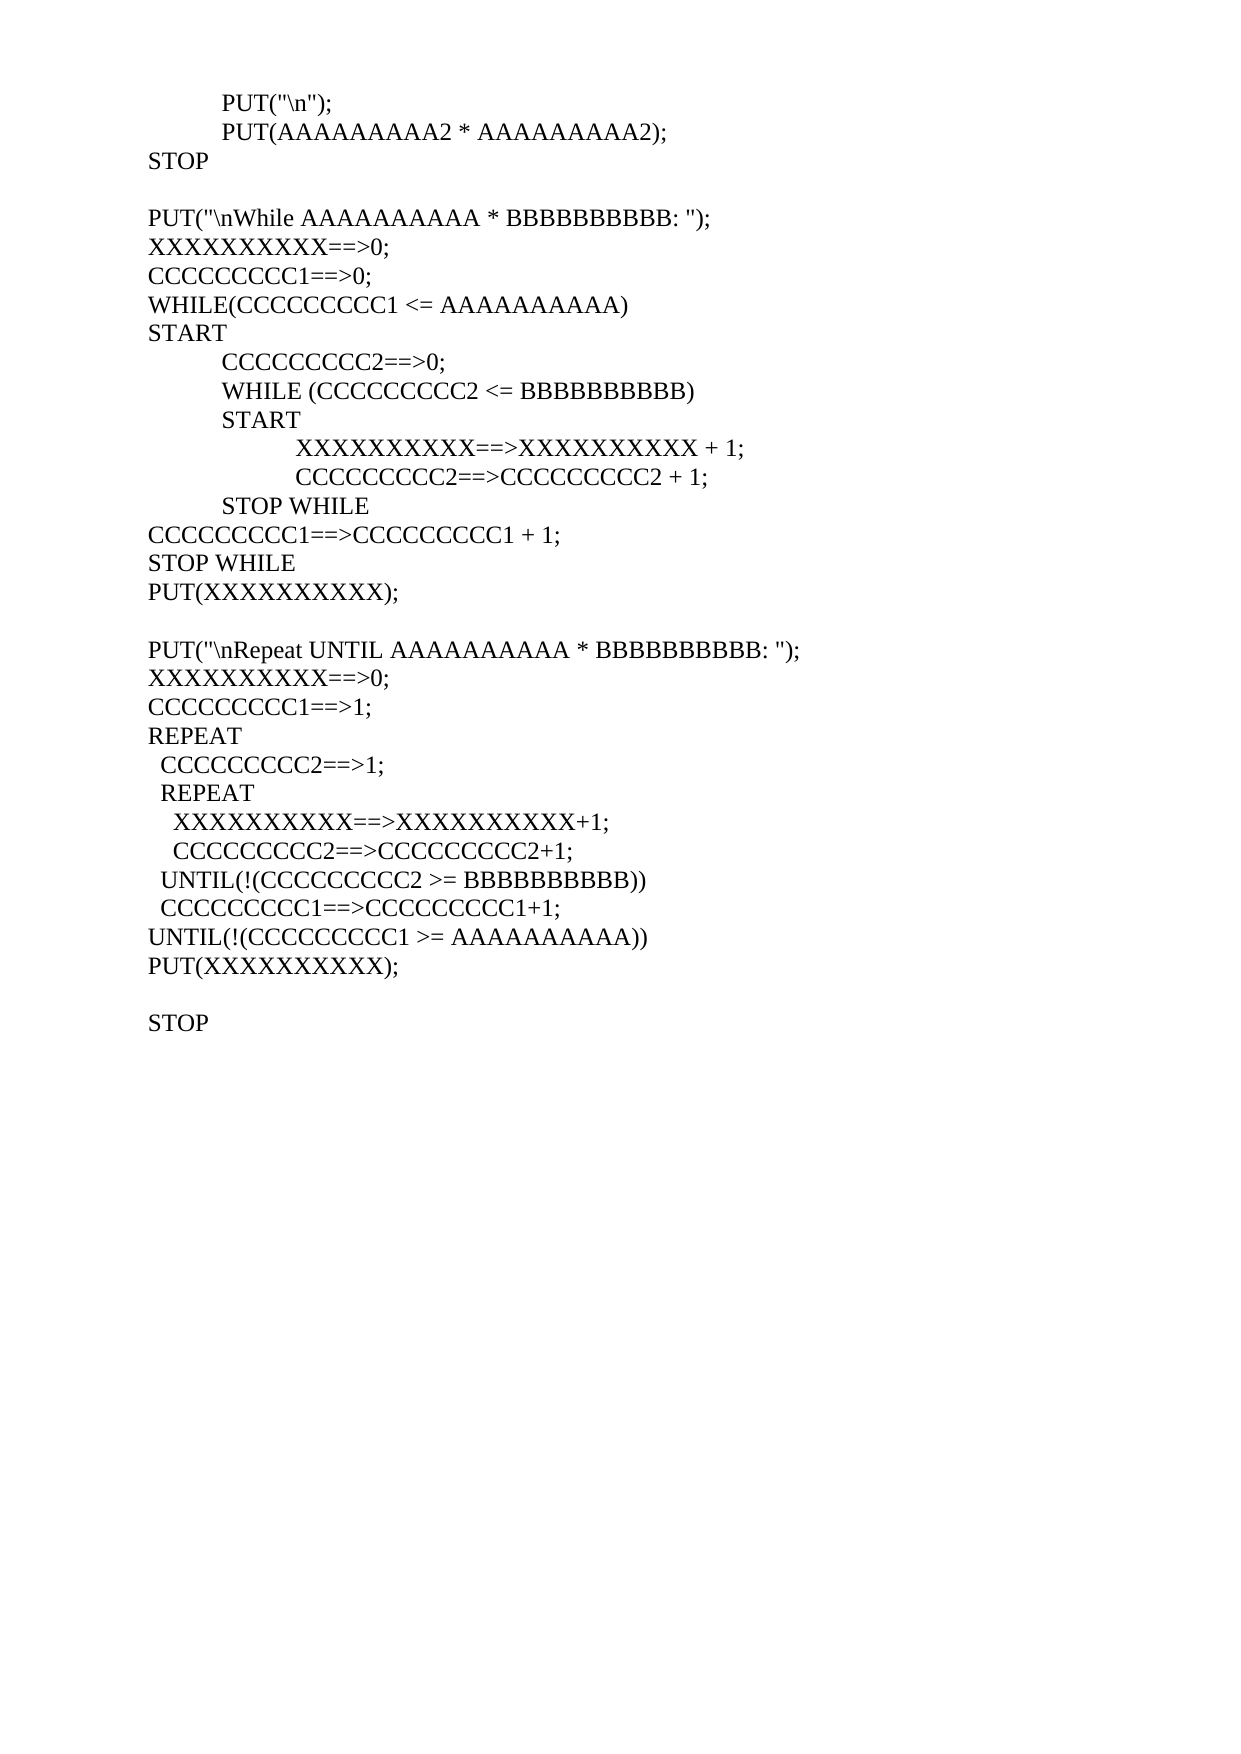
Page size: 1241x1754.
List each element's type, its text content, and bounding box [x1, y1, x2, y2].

text CCCCCCCCC2==>CCCCCCCCC2 + 1; [148, 462, 1152, 491]
text PUT(XXXXXXXXXX); [148, 577, 1152, 606]
text WHILE (CCCCCCCCC2 <= BBBBBBBBBB) [148, 376, 1152, 405]
text CCCCCCCCC1==>CCCCCCCCC1 + 1; [148, 520, 1152, 548]
text STOP [148, 146, 1152, 175]
text CCCCCCCCC1==>CCCCCCCCC1+1; [148, 893, 1152, 922]
text XXXXXXXXXX==>XXXXXXXXXX+1; [148, 807, 1152, 836]
text REPEAT [148, 721, 1152, 750]
text PUT(AAAAAAAAA2 * AAAAAAAAA2); [148, 117, 1152, 146]
text STOP WHILE [148, 491, 1152, 520]
text START [148, 318, 1152, 347]
text START [148, 405, 1152, 433]
text UNTIL(!(CCCCCCCCC2 >= BBBBBBBBBB)) [148, 865, 1152, 893]
text PUT(XXXXXXXXXX); [148, 951, 1152, 980]
text PUT("\nWhile AAAAAAAAAA * BBBBBBBBBB: "); [148, 203, 1152, 232]
text CCCCCCCCC1==>1; [148, 692, 1152, 721]
text XXXXXXXXXX==>0; [148, 232, 1152, 261]
text STOP [148, 1008, 1152, 1037]
text REPEAT [148, 778, 1152, 807]
text UNTIL(!(CCCCCCCCC1 >= AAAAAAAAAA)) [148, 922, 1152, 951]
text CCCCCCCCC2==>0; [148, 347, 1152, 376]
text STOP WHILE [148, 548, 1152, 577]
text CCCCCCCCC1==>0; [148, 261, 1152, 290]
text PUT("\nRepeat UNTIL AAAAAAAAAA * BBBBBBBBBB: "); [148, 635, 1152, 663]
text XXXXXXXXXX==>0; [148, 663, 1152, 692]
text WHILE(CCCCCCCCC1 <= AAAAAAAAAA) [148, 290, 1152, 318]
text CCCCCCCCC2==>CCCCCCCCC2+1; [148, 836, 1152, 865]
text PUT("\n"); [148, 88, 1152, 117]
text CCCCCCCCC2==>1; [148, 750, 1152, 778]
text XXXXXXXXXX==>XXXXXXXXXX + 1; [148, 433, 1152, 462]
